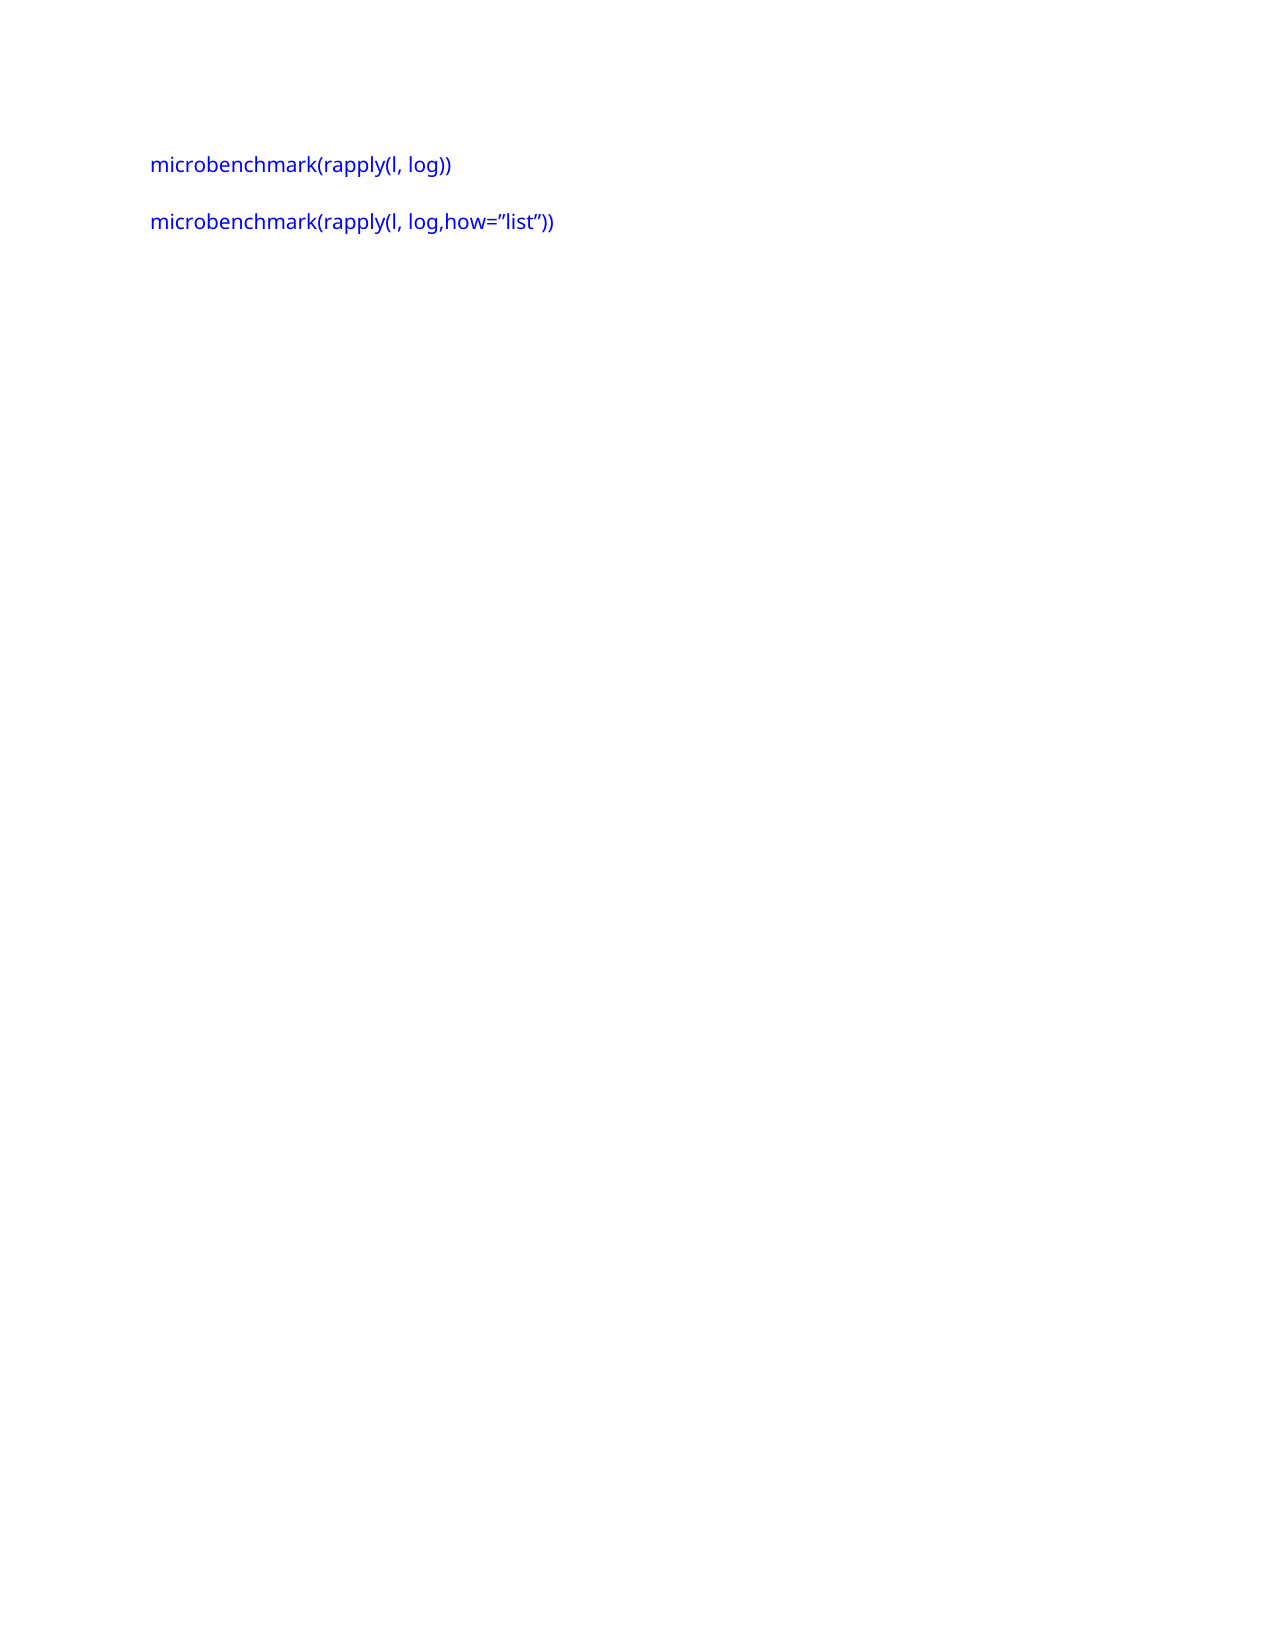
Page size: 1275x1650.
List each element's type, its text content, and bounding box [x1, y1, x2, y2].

text microbenchmark(rapply(l, log,how=”list”)) [150, 207, 1125, 235]
text microbenchmark(rapply(l, log)) [150, 150, 1125, 178]
